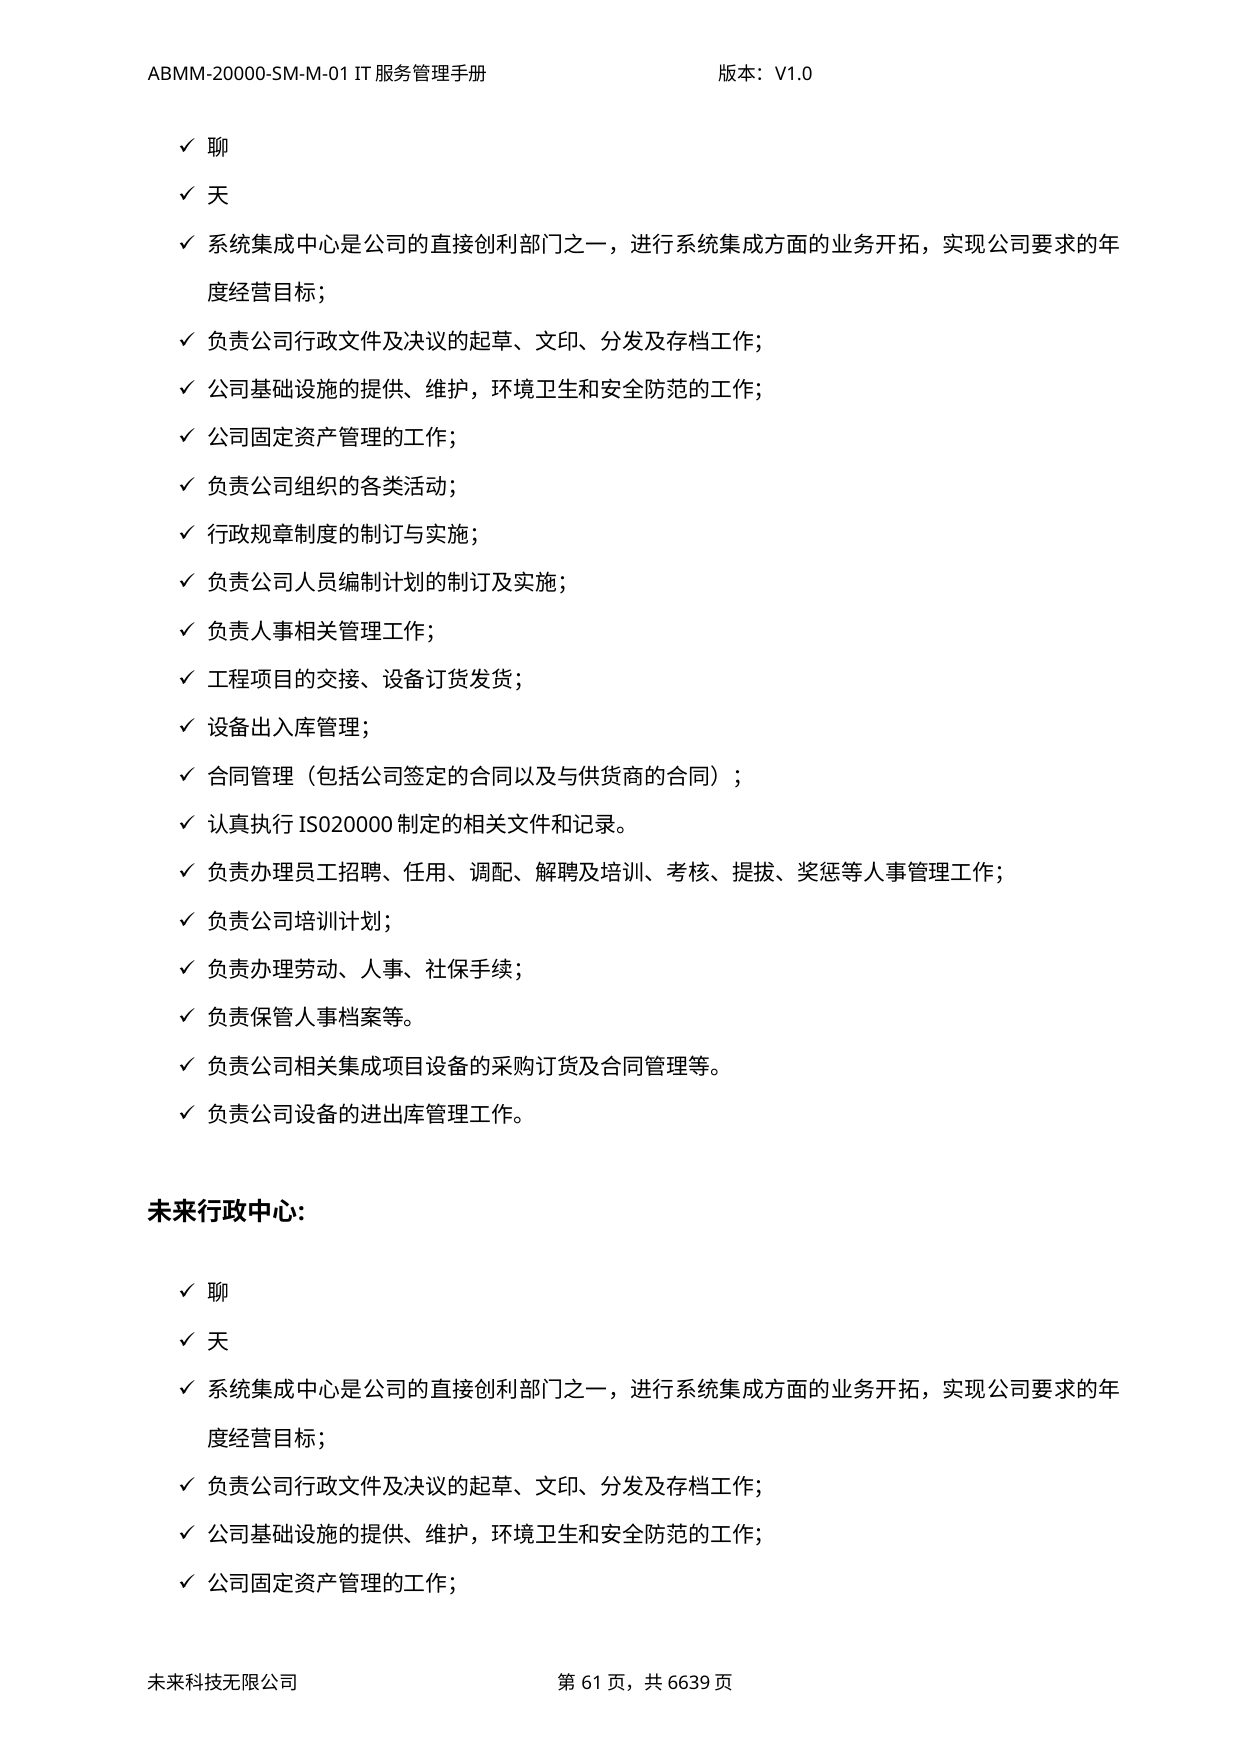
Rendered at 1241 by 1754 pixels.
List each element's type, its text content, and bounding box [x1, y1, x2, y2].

subtitle 公司基础设施的提供、维护，环境卫生和安全防范的工作； [178, 1517, 1122, 1549]
subtitle 负责办理员工招聘、任用、调配、解聘及培训、考核、提拔、奖惩等人事管理工作； [178, 855, 1122, 887]
subtitle 未来行政中心: [148, 1177, 1122, 1242]
subtitle 负责公司行政文件及决议的起草、文印、分发及存档工作； [178, 1469, 1122, 1501]
subtitle 负责公司人员编制计划的制订及实施； [178, 565, 1122, 597]
subtitle 聊 [178, 1275, 1122, 1307]
subtitle 公司基础设施的提供、维护，环境卫生和安全防范的工作； [178, 372, 1122, 404]
subtitle 负责公司相关集成项目设备的采购订货及合同管理等。 [178, 1048, 1122, 1081]
subtitle 工程项目的交接、设备订货发货； [178, 662, 1122, 694]
subtitle 系统集成中心是公司的直接创利部门之一，进行系统集成方面的业务开拓，实现公司要求的年度经营目标； [178, 1372, 1122, 1453]
subtitle 认真执行IS020000制定的相关文件和记录。 [178, 807, 1122, 839]
subtitle 聊 [178, 129, 1122, 162]
subtitle 负责保管人事档案等。 [178, 1000, 1122, 1032]
subtitle 负责公司培训计划； [178, 903, 1122, 936]
subtitle 设备出入库管理； [178, 710, 1122, 742]
subtitle 负责公司设备的进出库管理工作。 [178, 1097, 1122, 1129]
subtitle 合同管理（包括公司签定的合同以及与供货商的合同）； [178, 758, 1122, 791]
subtitle 天 [178, 178, 1122, 210]
subtitle 负责办理劳动、人事、社保手续； [178, 952, 1122, 984]
subtitle 负责人事相关管理工作； [178, 613, 1122, 646]
subtitle 行政规章制度的制订与实施； [178, 517, 1122, 549]
subtitle 负责公司组织的各类活动； [178, 468, 1122, 501]
subtitle 负责公司行政文件及决议的起草、文印、分发及存档工作； [178, 323, 1122, 356]
subtitle 公司固定资产管理的工作； [178, 1565, 1122, 1598]
subtitle 公司固定资产管理的工作； [178, 420, 1122, 452]
subtitle 天 [178, 1323, 1122, 1356]
subtitle 系统集成中心是公司的直接创利部门之一，进行系统集成方面的业务开拓，实现公司要求的年度经营目标； [178, 226, 1122, 307]
